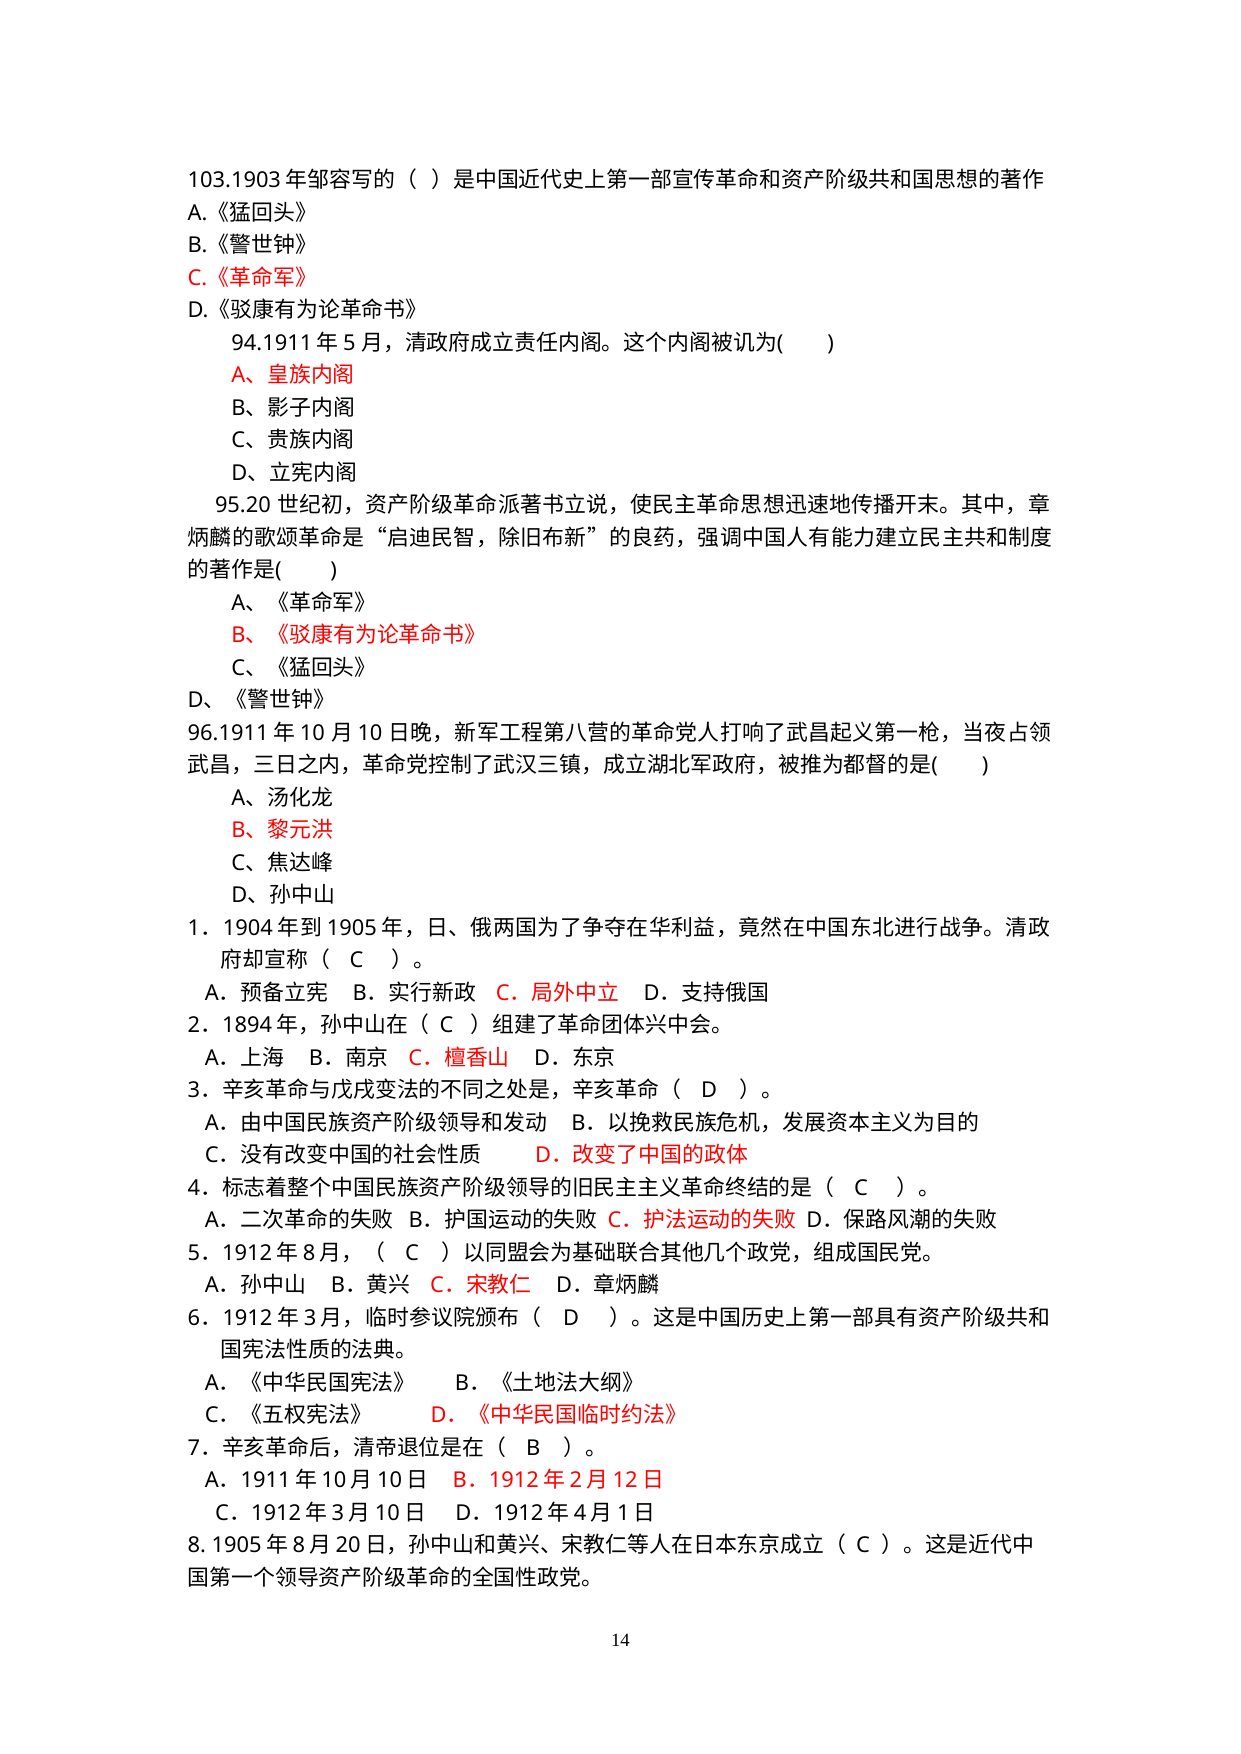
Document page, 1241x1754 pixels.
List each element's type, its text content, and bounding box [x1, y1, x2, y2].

text B、影子内阁 [187, 389, 1053, 422]
text 96.1911年10 月10 日晚，新军工程第八营的革命党人打响了武昌起义第一枪，当夜占领武昌，三日之内，革命党控制了武汉三镇，成立湖北军政府，被推为都督的是( ) [187, 714, 1053, 779]
text A．上海 B．南京 C．檀香山 D．东京 [187, 1039, 1053, 1072]
text A、《革命军》 [187, 584, 1053, 617]
text D、《警世钟》 [187, 682, 1053, 714]
text 7．辛亥革命后，清帝退位是在（ B ）。 [187, 1429, 1053, 1462]
text B.《警世钟》 [187, 227, 1053, 259]
text 4．标志着整个中国民族资产阶级领导的旧民主主义革命终结的是（ C ）。 [187, 1169, 1053, 1202]
text 103.1903年邹容写的（ ）是中国近代史上第一部宣传革命和资产阶级共和国思想的著作 [187, 162, 1053, 194]
text C.《革命军》 [187, 259, 1053, 292]
text A．孙中山 B．黄兴 C．宋教仁 D．章炳麟 [187, 1267, 1053, 1299]
text D.《驳康有为论革命书》 [187, 292, 1053, 324]
text A．由中国民族资产阶级领导和发动 B．以挽救民族危机，发展资本主义为目的 [187, 1104, 1053, 1137]
text 8. 1905年8月20日，孙中山和黄兴、宋教仁等人在日本东京成立（ C ）。这是近代中国第一个领导资产阶级革命的全国性政党。 [187, 1527, 1053, 1592]
text A、汤化龙 [187, 779, 1053, 812]
text 1．1904年到1905年，日、俄两国为了争夺在华利益，竟然在中国东北进行战争。清政府却宣称（ C ）。 [187, 909, 1053, 974]
text A．预备立宪 B．实行新政 C．局外中立 D．支持俄国 [187, 974, 1053, 1007]
text D、立宪内阁 [187, 454, 1053, 487]
text A．《中华民国宪法》 B．《土地法大纲》 [187, 1364, 1053, 1397]
text C、《猛回头》 [187, 649, 1053, 682]
text 5．1912年8月，（ C ）以同盟会为基础联合其他几个政党，组成国民党。 [187, 1234, 1053, 1267]
text 94.1911年5 月，清政府成立责任内阁。这个内阁被讥为( ) [187, 324, 1053, 357]
text 2．1894年，孙中山在（ C ）组建了革命团体兴中会。 [187, 1007, 1053, 1039]
text C、贵族内阁 [187, 422, 1053, 454]
text 95.20 世纪初，资产阶级革命派著书立说，使民主革命思想迅速地传播开末。其中，章炳麟的歌颂革命是“启迪民智，除旧布新”的良药，强调中国人有能力建立民主共和制度的著作是( ) [187, 487, 1053, 584]
text C．1912年3月10日 D．1912年4月1日 [209, 1494, 1053, 1527]
text B、黎元洪 [187, 812, 1053, 844]
text C．《五权宪法》 D．《中华民国临时约法》 [187, 1397, 1053, 1429]
text B、《驳康有为论革命书》 [187, 617, 1053, 649]
text 3．辛亥革命与戊戌变法的不同之处是，辛亥革命（ D ）。 [187, 1072, 1053, 1104]
text A.《猛回头》 [187, 194, 1053, 227]
text C、焦达峰 [187, 844, 1053, 877]
text C．没有改变中国的社会性质 D．改变了中国的政体 [187, 1137, 1053, 1169]
text D、孙中山 [187, 877, 1053, 909]
text 6．1912年3月，临时参议院颁布（ D ）。这是中国历史上第一部具有资产阶级共和国宪法性质的法典。 [187, 1299, 1053, 1364]
text A．1911年10月10日 B．1912年2月12日 [187, 1462, 1053, 1494]
text A．二次革命的失败 B．护国运动的失败 C．护法运动的失败 D．保路风潮的失败 [187, 1202, 1053, 1234]
text A、皇族内阁 [187, 357, 1053, 389]
